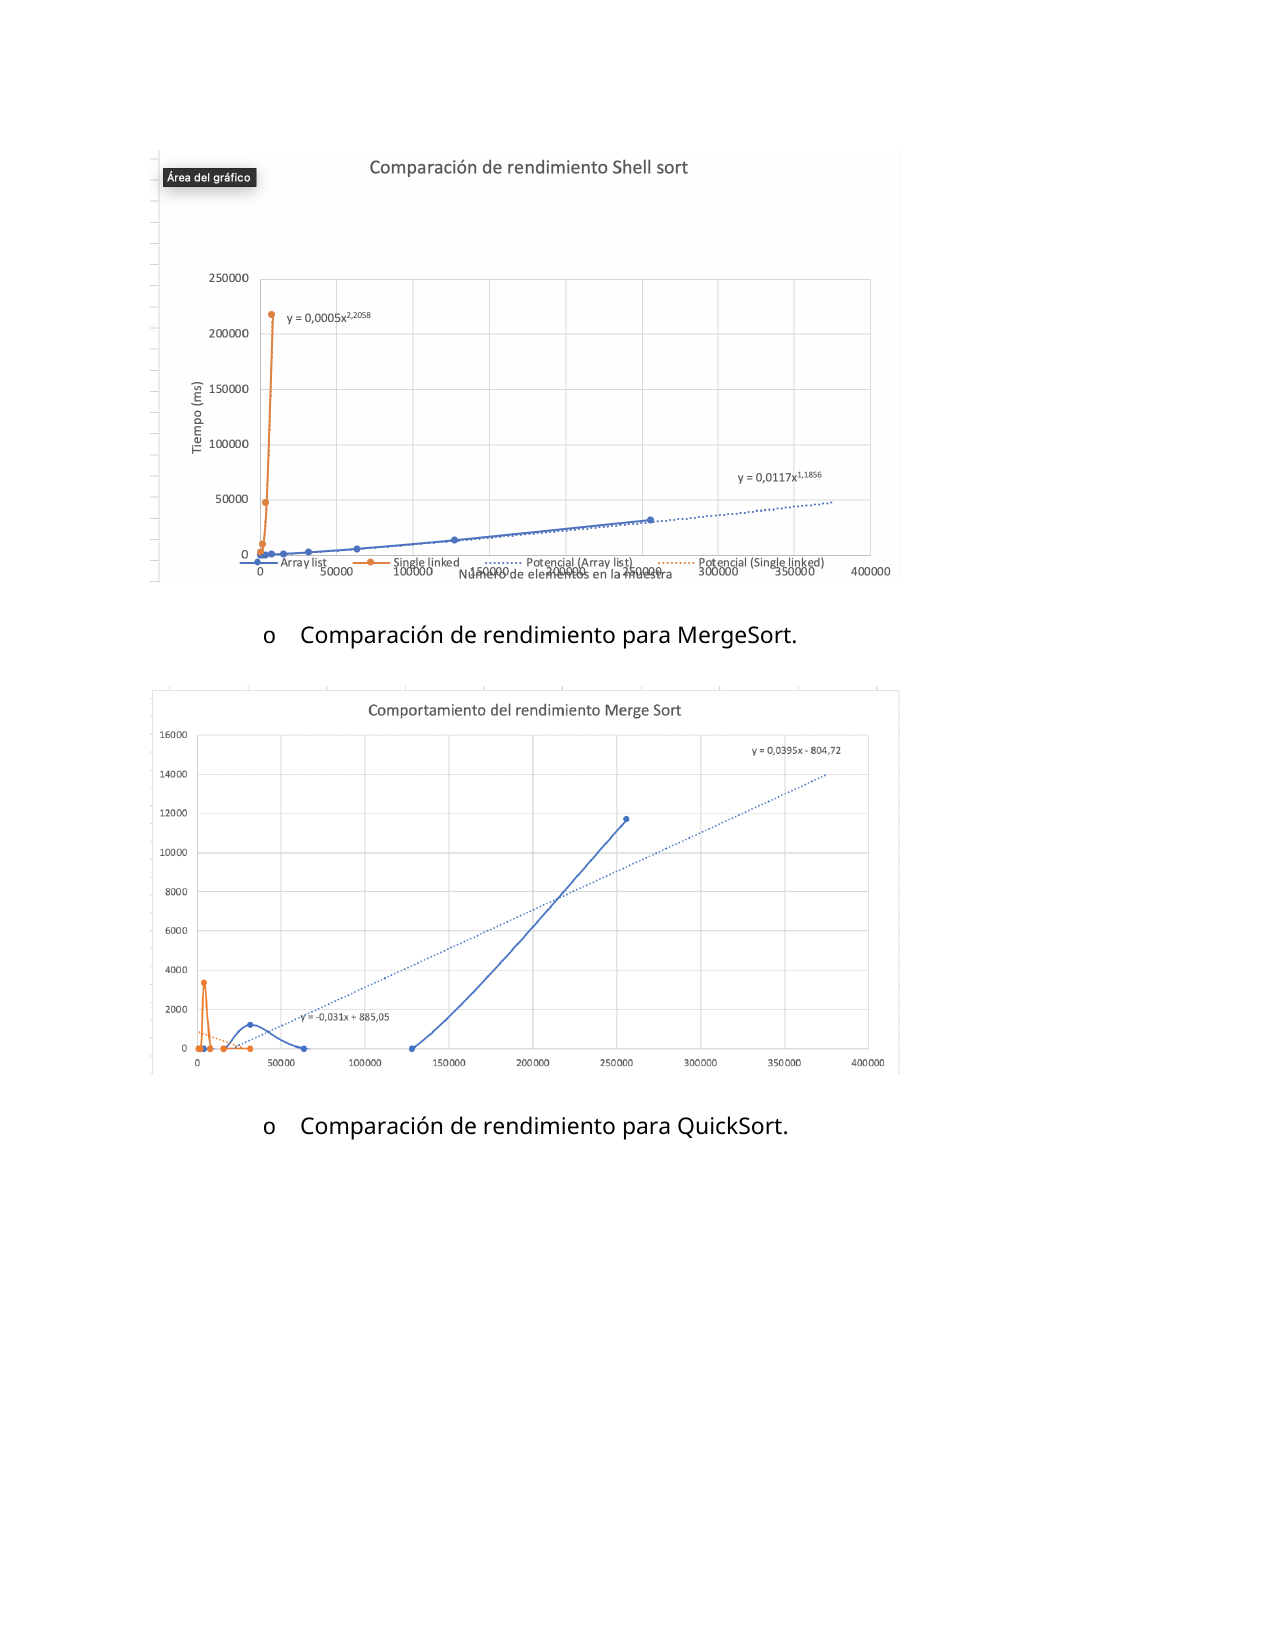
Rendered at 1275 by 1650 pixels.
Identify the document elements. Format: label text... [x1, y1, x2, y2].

list Comparación de rendimiento para QuickSort. [262, 1110, 1125, 1141]
list Comparación de rendimiento para MergeSort. [262, 619, 1125, 650]
picture [150, 150, 901, 583]
picture [150, 686, 901, 1074]
